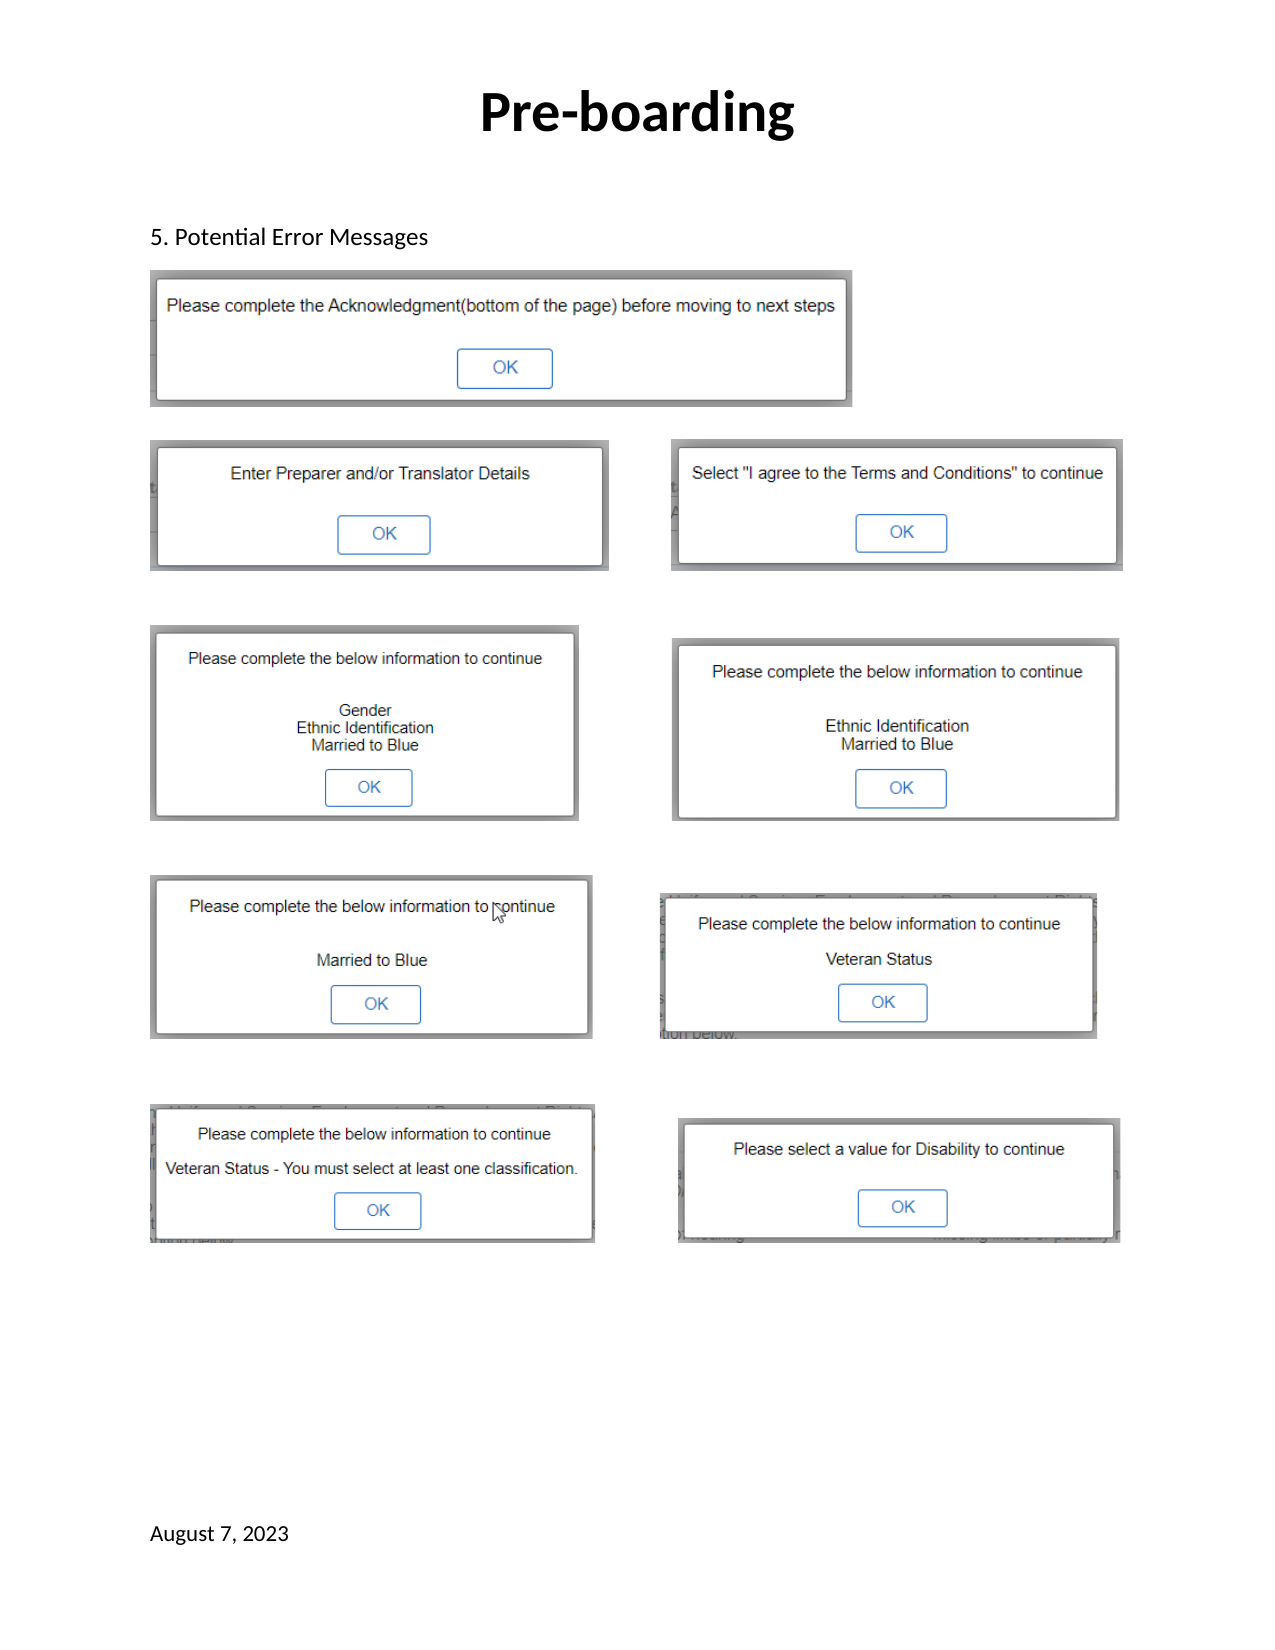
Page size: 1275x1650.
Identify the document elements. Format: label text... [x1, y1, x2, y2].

picture [671, 439, 1123, 571]
picture [678, 1118, 1121, 1243]
picture [659, 893, 1098, 1039]
picture [671, 638, 1120, 821]
picture [150, 875, 593, 1039]
picture [150, 625, 579, 821]
picture [150, 270, 853, 407]
picture [150, 440, 609, 571]
picture [150, 1104, 596, 1243]
text 5. Potential Error Messages [150, 221, 1125, 252]
